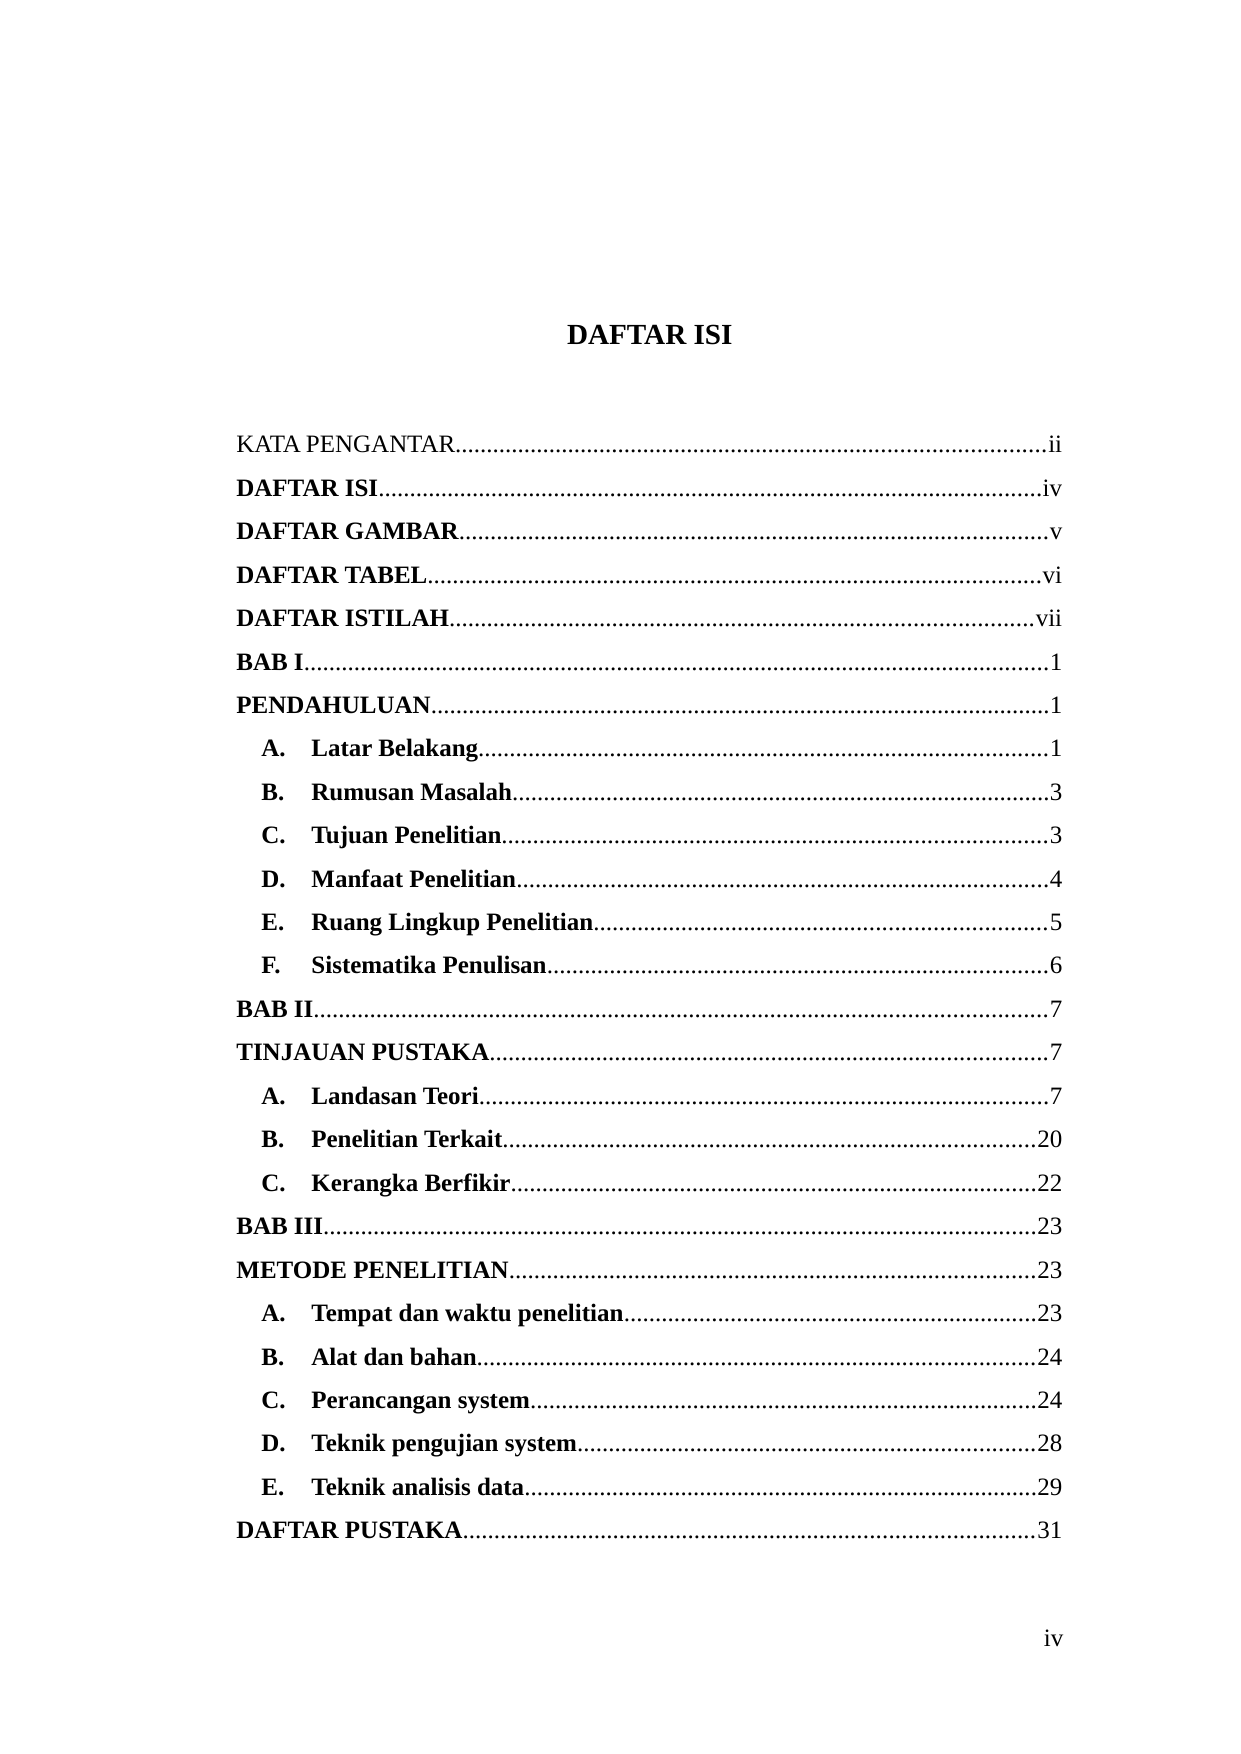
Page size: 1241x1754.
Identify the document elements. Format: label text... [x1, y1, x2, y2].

subtitle DAFTAR ISI [236, 317, 1063, 350]
